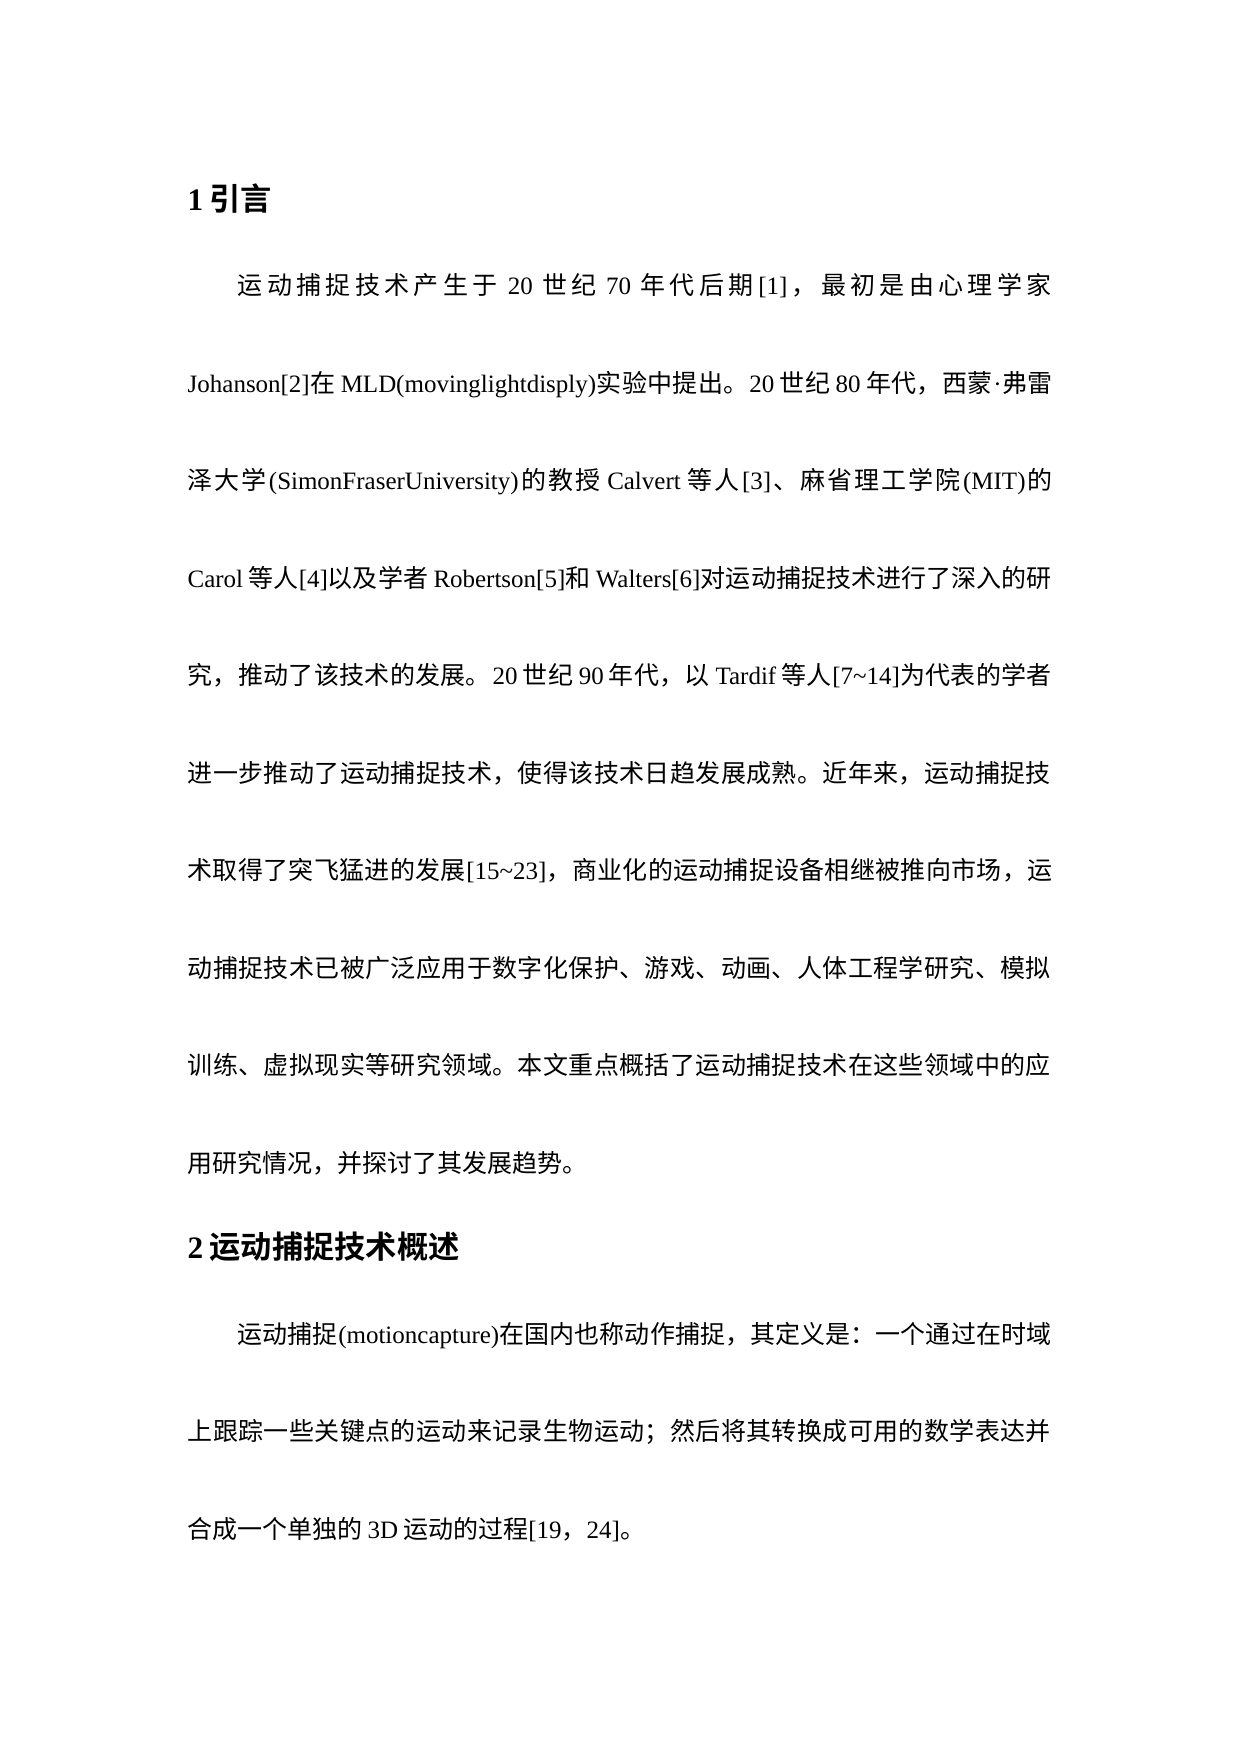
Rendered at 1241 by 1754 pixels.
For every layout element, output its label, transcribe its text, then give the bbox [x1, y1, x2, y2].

text 运动捕捉技术产生于20世纪70年代后期[1]，最初是由心理学家Johanson[2]在MLD(movinglightdisply)实验中提出。20世纪80年代，西蒙·弗雷泽大学(SimonFraserUniversity)的教授Calvert等人[3]、麻省理工学院(MIT)的Carol等人[4]以及学者Robertson[5]和Walters[6]对运动捕捉技术进行了深入的研究，推动了该技术的发展。20世纪90年代，以Tardif等人[7~14]为代表的学者进一步推动了运动捕捉技术，使得该技术日趋发展成熟。近年来，运动捕捉技术取得了突飞猛进的发展[15~23]，商业化的运动捕捉设备相继被推向市场，运动捕捉技术已被广泛应用于数字化保护、游戏、动画、人体工程学研究、模拟训练、虚拟现实等研究领域。本文重点概括了运动捕捉技术在这些领域中的应用研究情况，并探讨了其发展趋势。 [187, 251, 1053, 1194]
title 1引言 [187, 164, 1053, 229]
text 运动捕捉(motioncapture)在国内也称动作捕捉，其定义是：一个通过在时域上跟踪一些关键点的运动来记录生物运动；然后将其转换成可用的数学表达并合成一个单独的3D运动的过程[19，24]。 [187, 1300, 1053, 1560]
text 2运动捕捉技术概述 [187, 1212, 1053, 1277]
